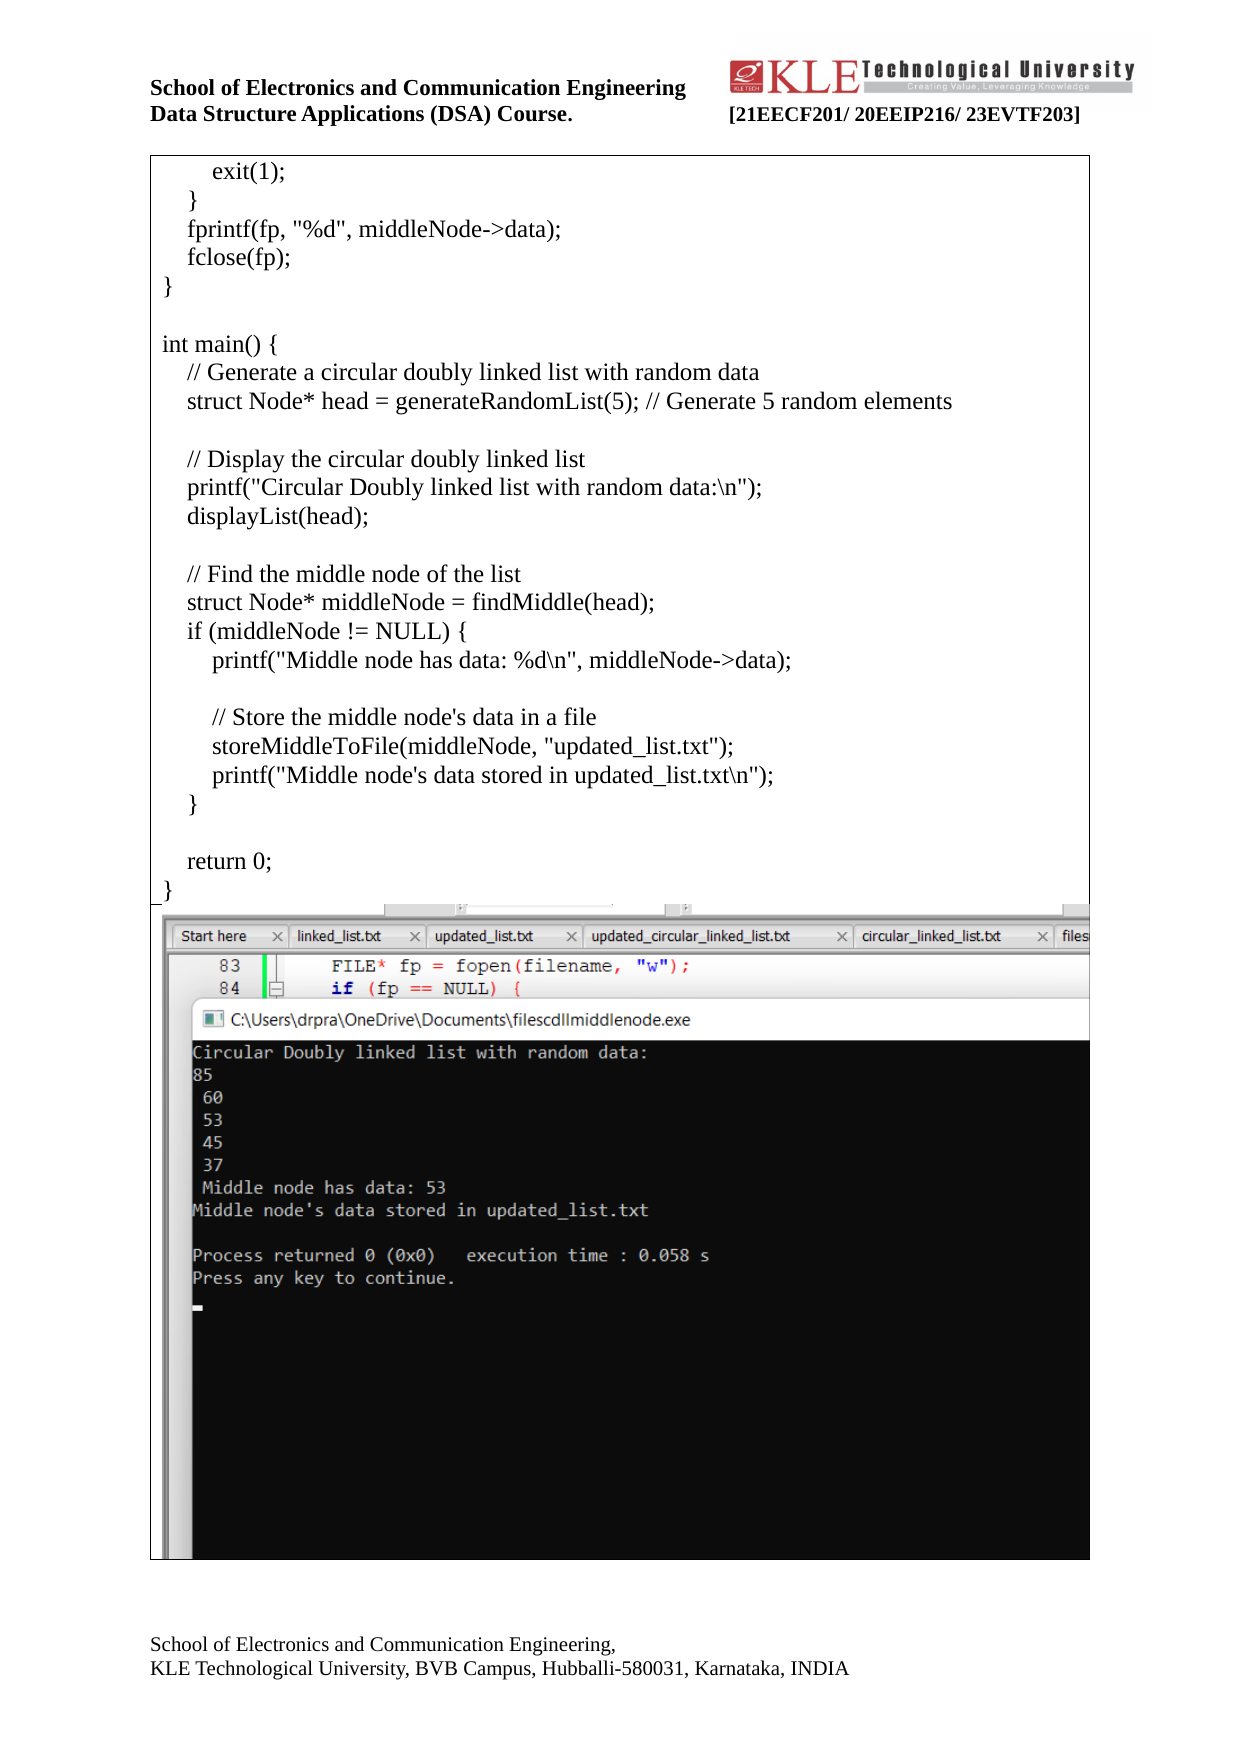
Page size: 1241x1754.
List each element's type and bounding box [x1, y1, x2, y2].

picture [719, 32, 1151, 111]
picture [161, 904, 1090, 1559]
table_cell [151, 905, 161, 1559]
table_cell [151, 156, 1089, 904]
